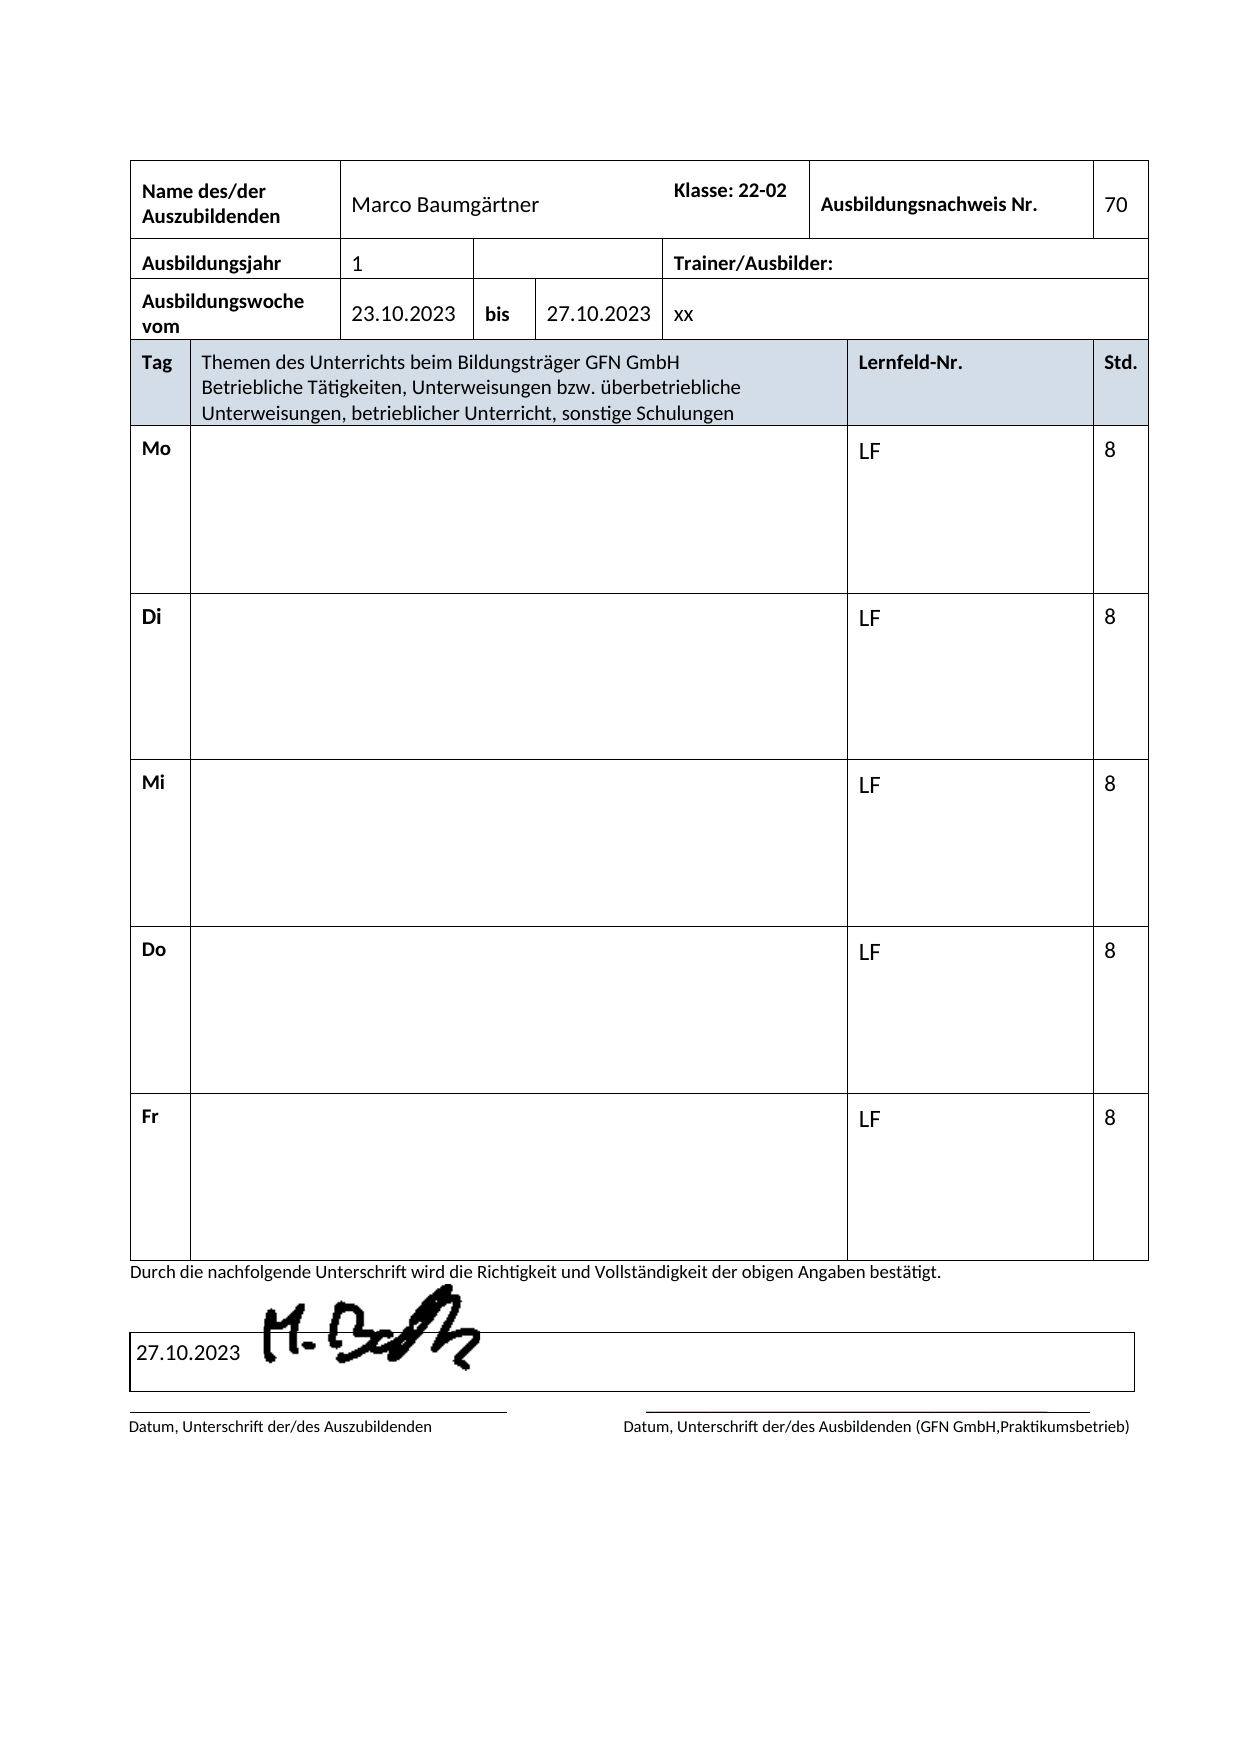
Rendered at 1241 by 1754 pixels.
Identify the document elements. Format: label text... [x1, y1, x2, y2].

table_cell 8 [1094, 927, 1148, 1093]
table_cell Fr [131, 1094, 190, 1260]
table_header 27.10.2023 [131, 1333, 1134, 1391]
table_cell Themen des Unterrichts beim Bildungsträger GFN GmbH Betriebliche Tätigkeiten, Unterweisungen bzw. überbetriebliche Unterweisungen, betrieblicher Unterricht, sonstige Schulungen [191, 340, 847, 425]
table_cell Mi [131, 760, 190, 926]
table_cell Ausbildungsjahr [131, 239, 340, 278]
table_cell 8 [1094, 1094, 1148, 1260]
picture [263, 1284, 481, 1371]
text Durch die nachfolgende Unterschrift wird die Richtigkeit und Vollständigkeit der obigen Angaben bestätigt. [130, 1261, 1134, 1284]
text Datum, Unterschrift der/des Auszubildenden Datum, Unterschrift der/des Ausbildenden (GFN GmbH,Praktikumsbetrieb) [128, 1417, 1134, 1437]
table_header Name des/der Auszubildenden [131, 161, 340, 238]
table_header Klasse: 22-02 [663, 161, 809, 238]
table_cell bis [474, 279, 535, 339]
table_header Ausbildungsnachweis Nr. [810, 161, 1093, 238]
table_header 70 [1094, 161, 1148, 238]
table_cell Ausbildungswoche vom [131, 279, 340, 339]
table_cell Lernfeld-Nr. [848, 340, 1093, 425]
table_cell LF [848, 594, 1093, 759]
table_cell 27.10.2023 [536, 279, 662, 339]
table_cell [474, 239, 662, 278]
table_cell LF [848, 927, 1093, 1093]
table_cell LF [848, 760, 1093, 926]
table_cell Di [131, 594, 190, 759]
table_cell Std. [1094, 340, 1148, 425]
table_cell 8 [1094, 426, 1148, 592]
table_cell Do [131, 927, 190, 1093]
table_cell LF [848, 426, 1093, 592]
table_cell LF [848, 1094, 1093, 1260]
table_cell Trainer/Ausbilder: [663, 239, 1148, 278]
table_cell 1 [341, 239, 473, 278]
table_cell xx [663, 279, 1148, 339]
text ___________________________________________ [130, 1392, 1134, 1415]
table_cell 8 [1094, 760, 1148, 926]
table_cell [191, 594, 847, 759]
table_cell [191, 927, 847, 1093]
table_cell [191, 1094, 847, 1260]
table_cell Mo [131, 426, 190, 592]
table_cell 23.10.2023 [341, 279, 473, 339]
table_cell Tag [131, 340, 190, 425]
table_cell [191, 760, 847, 926]
table_cell [191, 426, 847, 592]
table_header Marco Baumgärtner [341, 161, 663, 238]
table_cell 8 [1094, 594, 1148, 759]
